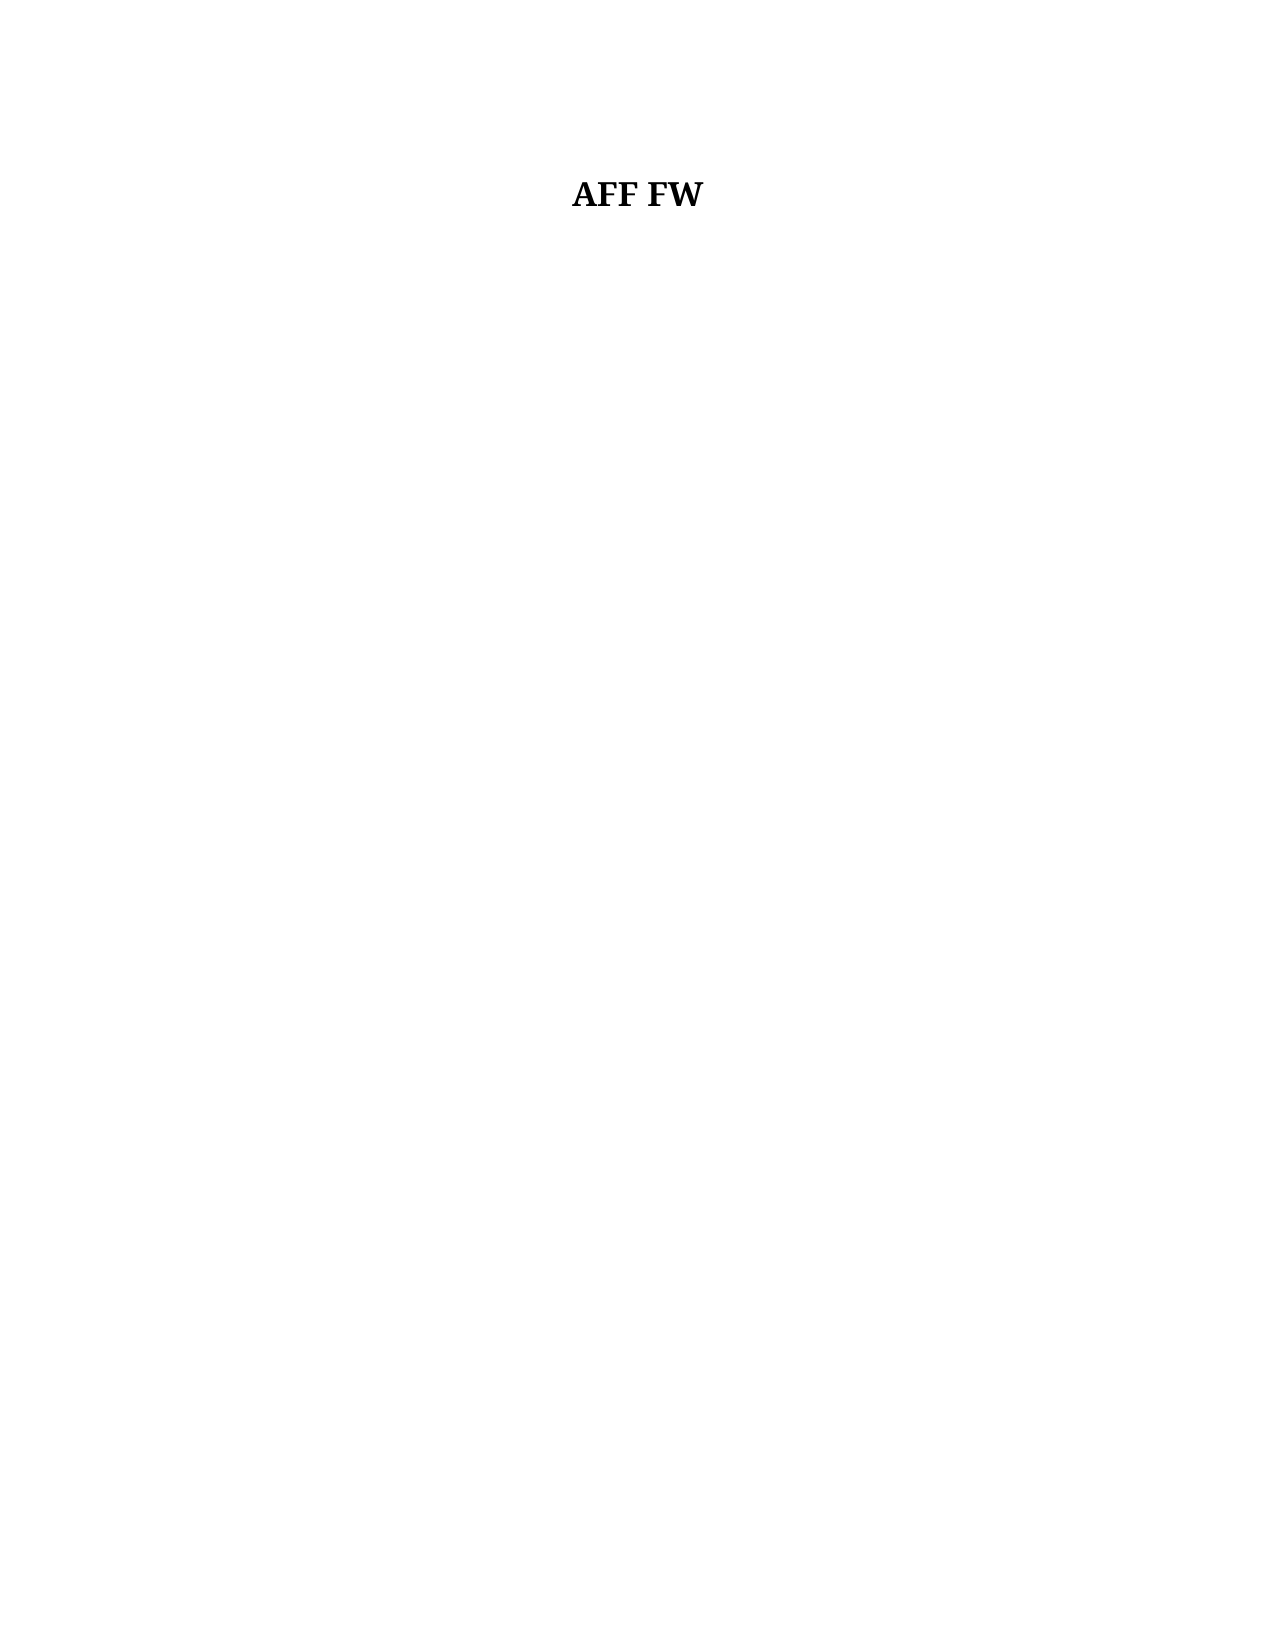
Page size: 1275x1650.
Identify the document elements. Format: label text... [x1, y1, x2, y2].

subtitle AFF FW [187, 171, 1087, 216]
